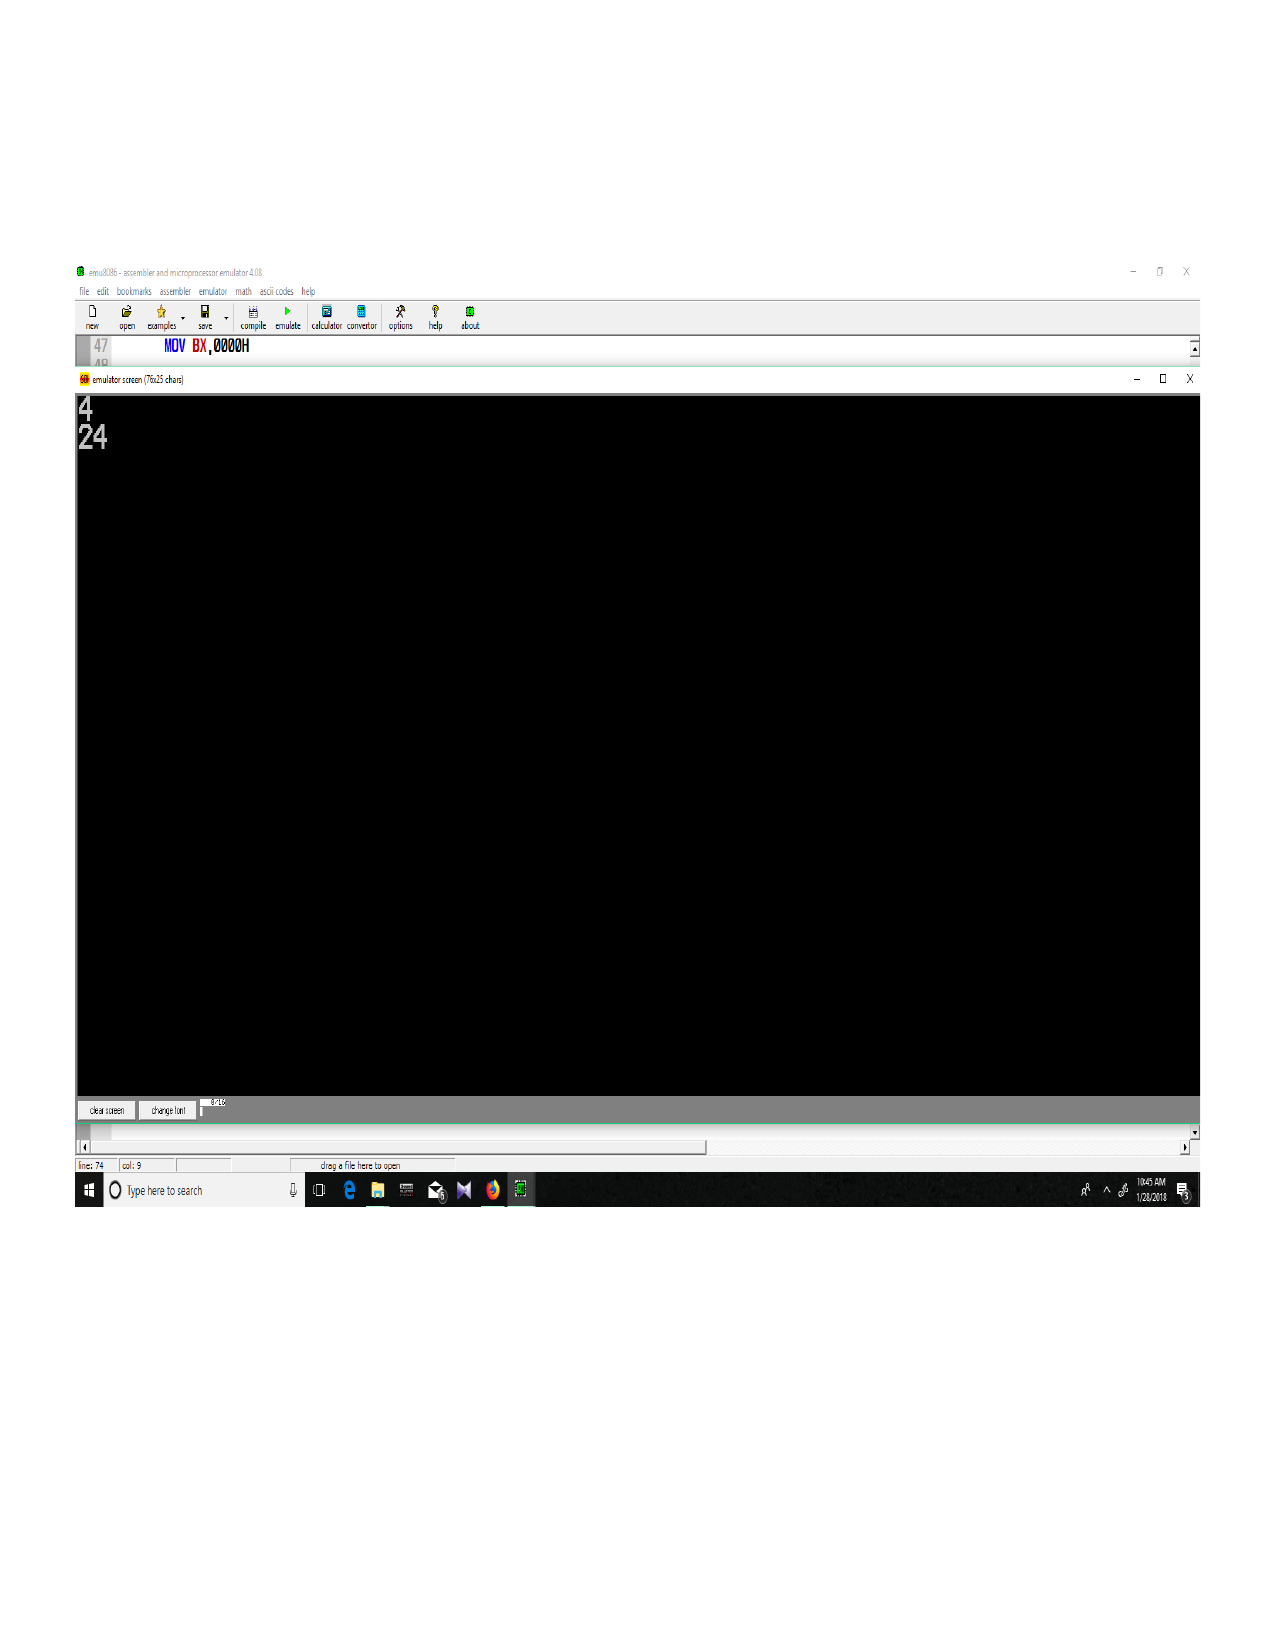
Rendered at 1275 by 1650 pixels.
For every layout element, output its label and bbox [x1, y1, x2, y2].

picture [75, 262, 1200, 1207]
